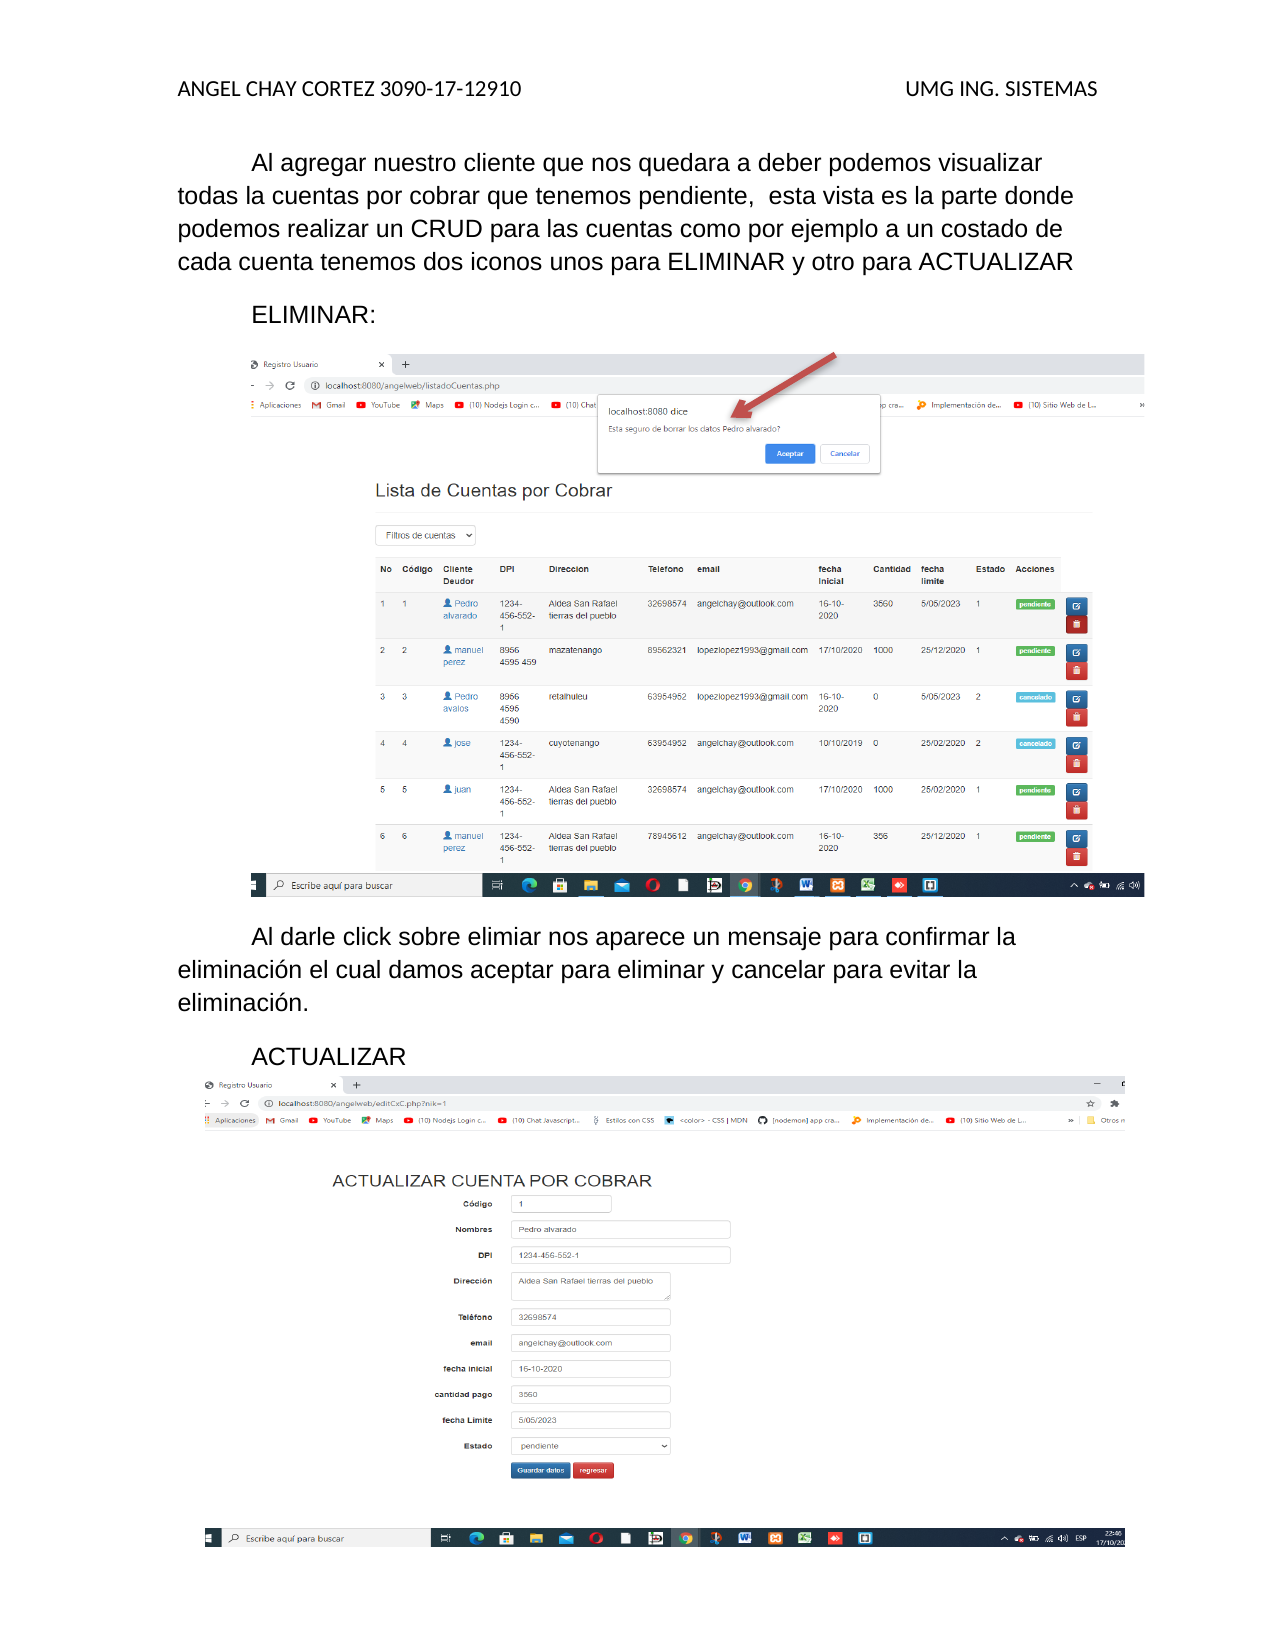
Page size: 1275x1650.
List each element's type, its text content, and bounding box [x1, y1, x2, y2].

text Al agregar nuestro cliente que nos quedara a deber podemos visualizar todas la cuentas por cobrar que tenemos pendiente, esta vista es la parte donde podemos realizar un CRUD para las cuentas como por ejemplo a un costado de cada cuenta tenemos dos iconos unos para ELIMINAR y otro para ACTUALIZAR [177, 148, 1098, 275]
text ELIMINAR: [177, 301, 1098, 329]
text Al darle click sobre elimiar nos aparece un mensaje para confirmar la eliminación el cual damos aceptar para eliminar y cancelar para evitar la eliminación. [177, 922, 1098, 1017]
picture [251, 354, 1145, 897]
picture [205, 1076, 1125, 1547]
text ACTUALIZAR [177, 1042, 1098, 1070]
